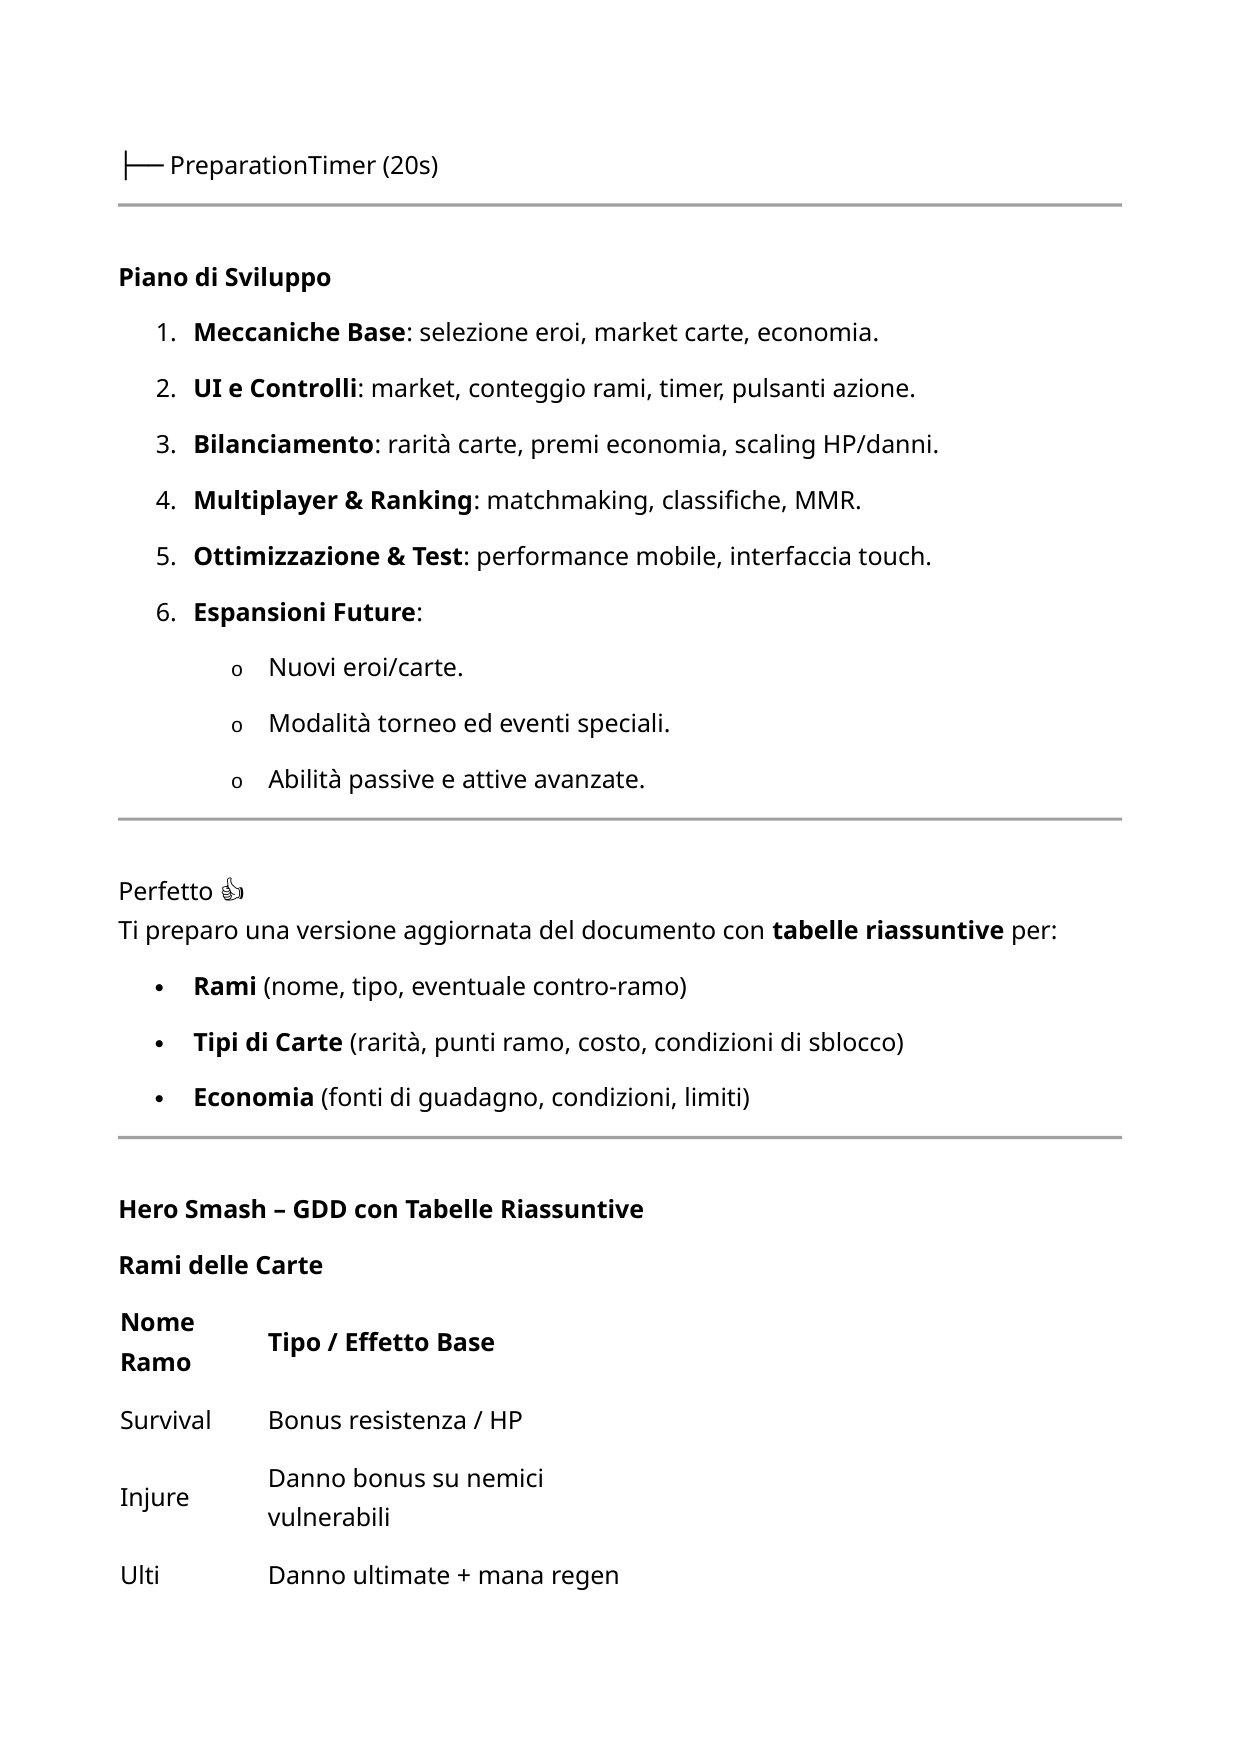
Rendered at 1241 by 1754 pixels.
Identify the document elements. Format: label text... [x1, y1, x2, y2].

table_cell Injure [118, 1459, 266, 1556]
table_cell Danno ultimate + mana regen [266, 1556, 645, 1614]
list UI e Controlli: market, conteggio rami, timer, pulsanti azione. [156, 371, 1122, 405]
text Rami delle Carte [118, 1248, 1122, 1282]
text Hero Smash – GDD con Tabelle Riassuntive [118, 1192, 1122, 1226]
list Modalità torneo ed eventi speciali. [231, 706, 1122, 740]
list Economia (fonti di guadagno, condizioni, limiti) [156, 1080, 1122, 1114]
list Bilanciamento: rarità carte, premi economia, scaling HP/danni. [156, 427, 1122, 461]
table_cell Danno bonus su nemici vulnerabili [266, 1459, 645, 1556]
text ├── PreparationTimer (20s) [118, 148, 1122, 182]
text Perfetto 👍 Ti preparo una versione aggiornata del documento con tabelle riassuntive per: [118, 873, 1122, 947]
list Rami (nome, tipo, eventuale contro-ramo) [156, 968, 1122, 1002]
list Ottimizzazione & Test: performance mobile, interfaccia touch. [156, 538, 1122, 572]
table_cell Survival [118, 1401, 266, 1459]
text Piano di Sviluppo [118, 259, 1122, 293]
list Meccaniche Base: selezione eroi, market carte, economia. [156, 315, 1122, 349]
table_header Nome Ramo [118, 1304, 266, 1401]
list Abilità passive e attive avanzate. [231, 762, 1122, 796]
list Tipi di Carte (rarità, punti ramo, costo, condizioni di sblocco) [156, 1024, 1122, 1058]
table_cell Bonus resistenza / HP [266, 1401, 645, 1459]
table_header Tipo / Effetto Base [266, 1304, 645, 1401]
table_cell Ulti [118, 1556, 266, 1614]
list Nuovi eroi/carte. [231, 650, 1122, 684]
list Multiplayer & Ranking: matchmaking, classifiche, MMR. [156, 483, 1122, 517]
list Espansioni Future: [156, 594, 1122, 628]
